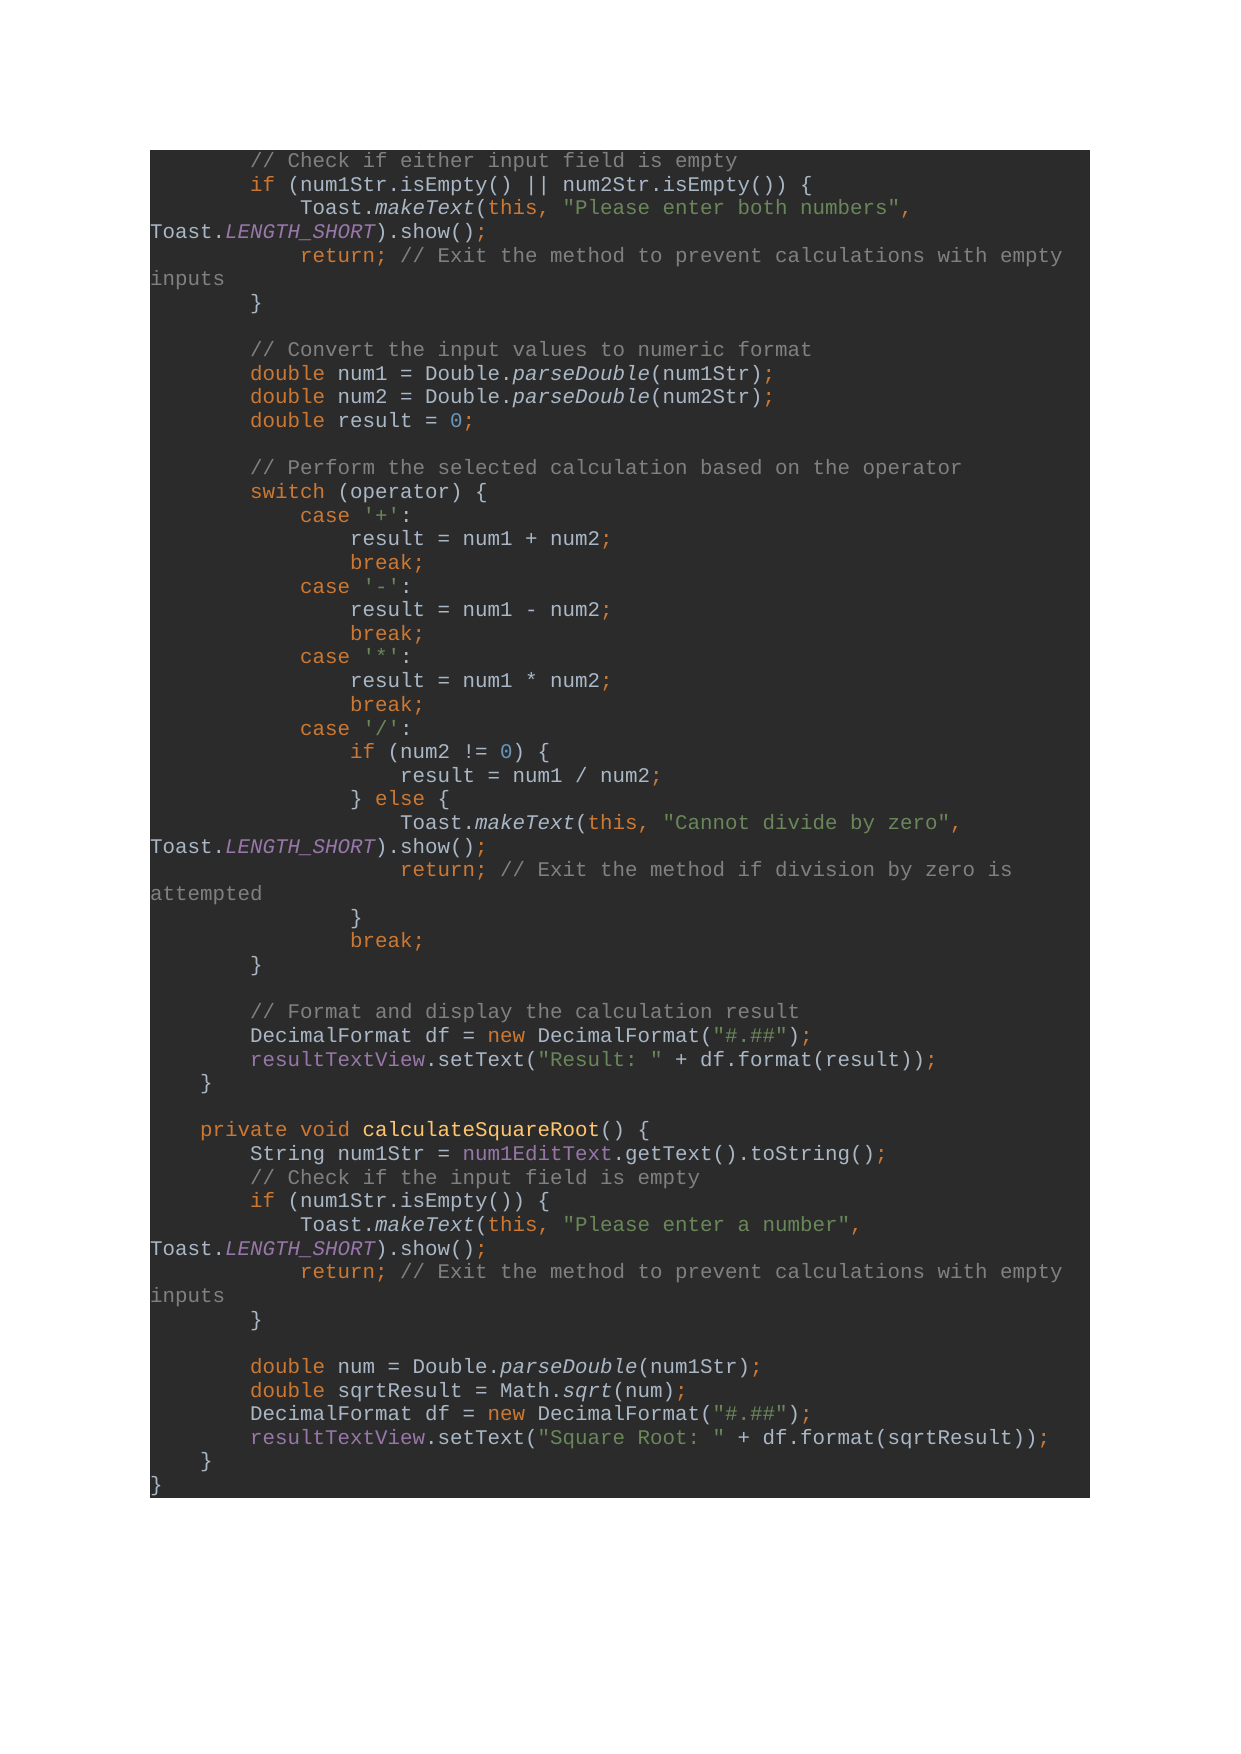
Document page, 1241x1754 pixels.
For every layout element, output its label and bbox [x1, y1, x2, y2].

text [150, 150, 1090, 1498]
